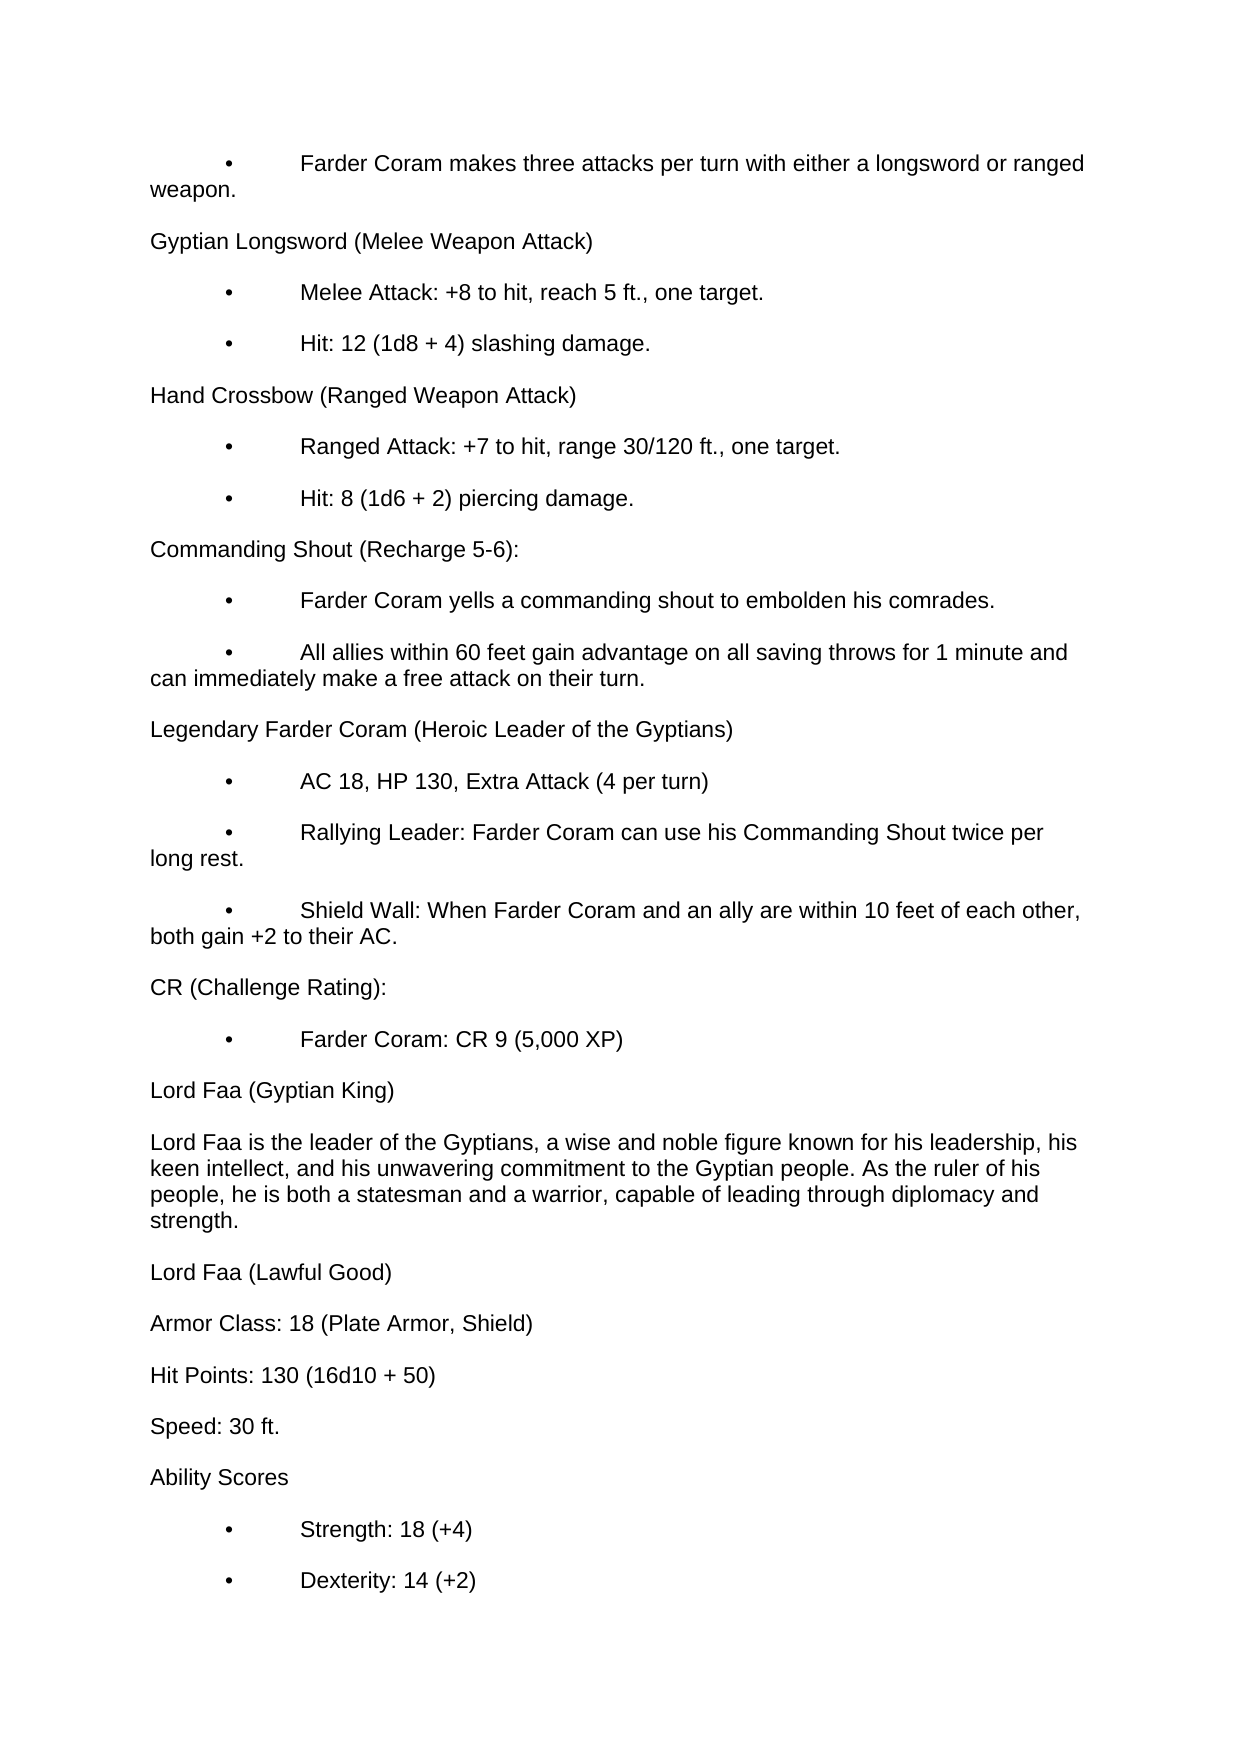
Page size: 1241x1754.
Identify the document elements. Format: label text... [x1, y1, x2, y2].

text Hand Crossbow (Ranged Weapon Attack) [150, 382, 1090, 408]
text Lord Faa is the leader of the Gyptians, a wise and noble figure known for his leadership, his keen intellect, and his unwavering commitment to the Gyptian people. As the ruler of his people, he is both a statesman and a warrior, capable of leading through diplomacy and strength. [150, 1128, 1090, 1234]
text • Farder Coram makes three attacks per turn with either a longsword or ranged weapon. [150, 150, 1090, 203]
text Gyptian Longsword (Melee Weapon Attack) [150, 228, 1090, 254]
text • Hit: 12 (1d8 + 4) slashing damage. [150, 330, 1090, 357]
text • AC 18, HP 130, Extra Attack (4 per turn) [150, 768, 1090, 794]
text • Shield Wall: When Farder Coram and an ally are within 10 feet of each other, both gain +2 to their AC. [150, 897, 1090, 949]
text • Farder Coram: CR 9 (5,000 XP) [150, 1026, 1090, 1052]
text • Farder Coram yells a commanding shout to embolden his comrades. [150, 587, 1090, 613]
text • Melee Attack: +8 to hit, reach 5 ft., one target. [150, 279, 1090, 305]
text • Hit: 8 (1d6 + 2) piercing damage. [150, 484, 1090, 511]
text Commanding Shout (Recharge 5-6): [150, 536, 1090, 562]
text • Rallying Leader: Farder Coram can use his Commanding Shout twice per long rest. [150, 819, 1090, 872]
text Legendary Farder Coram (Heroic Leader of the Gyptians) [150, 716, 1090, 743]
text • All allies within 60 feet gain advantage on all saving throws for 1 minute and can immediately make a free attack on their turn. [150, 638, 1090, 691]
text • Ranged Attack: +7 to hit, range 30/120 ft., one target. [150, 433, 1090, 459]
text • Dexterity: 14 (+2) [150, 1567, 1090, 1593]
text CR (Challenge Rating): [150, 974, 1090, 1001]
text Ability Scores [150, 1464, 1090, 1491]
text Speed: 30 ft. [150, 1413, 1090, 1439]
text Hit Points: 130 (16d10 + 50) [150, 1362, 1090, 1388]
text Armor Class: 18 (Plate Armor, Shield) [150, 1310, 1090, 1337]
text Lord Faa (Lawful Good) [150, 1259, 1090, 1285]
text • Strength: 18 (+4) [150, 1516, 1090, 1542]
text Lord Faa (Gyptian King) [150, 1077, 1090, 1103]
